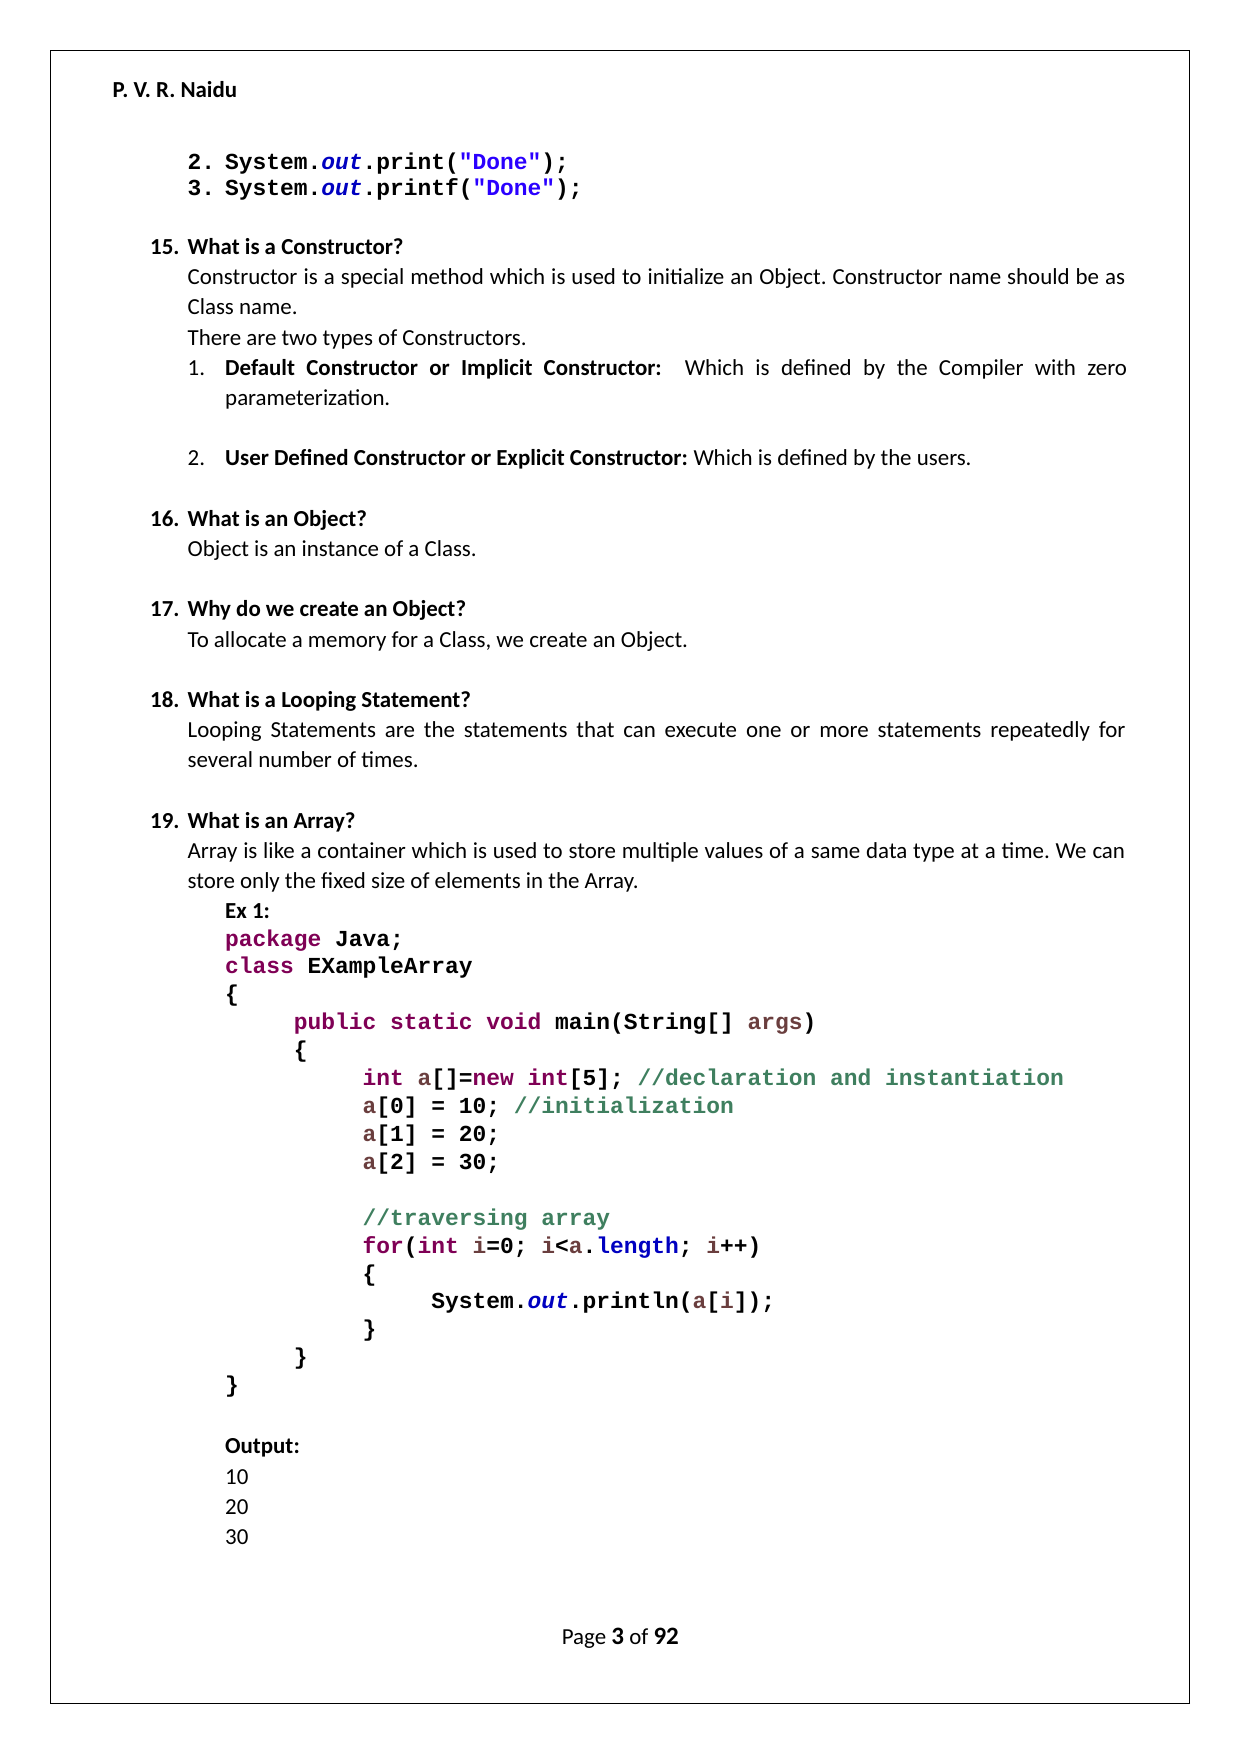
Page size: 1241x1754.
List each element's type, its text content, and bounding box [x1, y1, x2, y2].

list package Java; [225, 927, 1128, 953]
list for(int i=0; i<a.length; i++) [225, 1234, 1128, 1260]
list Ex 1: [225, 897, 1128, 925]
list There are two types of Constructors. [187, 323, 1128, 351]
list System.out.print("Done"); [187, 150, 1128, 176]
list } [225, 1373, 1128, 1399]
list Looping Statements are the statements that can execute one or more statements repeatedly for several number of times. [187, 715, 1128, 774]
list What is an Object? [150, 504, 1128, 532]
list { [225, 983, 1128, 1009]
list } [225, 1318, 1128, 1344]
list public static void main(String[] args) [225, 1011, 1128, 1037]
list a[2] = 30; [225, 1150, 1128, 1176]
list What is an Array? [150, 806, 1128, 834]
list //traversing array [225, 1206, 1128, 1232]
list Default Constructor or Implicit Constructor: Which is defined by the Compiler with zero parameterization. [187, 353, 1128, 411]
list } [225, 1346, 1128, 1372]
list What is a Looping Statement? [150, 685, 1128, 713]
list What is a Constructor? [150, 232, 1128, 260]
list a[1] = 20; [225, 1122, 1128, 1148]
list Object is an instance of a Class. [187, 534, 1128, 562]
list class EXampleArray [225, 955, 1128, 981]
list Constructor is a special method which is used to initialize an Object. Constructor name should be as Class name. [187, 262, 1128, 321]
list To allocate a memory for a Class, we create an Object. [187, 625, 1128, 653]
list 10 [225, 1462, 1128, 1490]
list User Defined Constructor or Explicit Constructor: Which is defined by the users. [187, 443, 1128, 472]
list Why do we create an Object? [150, 594, 1128, 623]
list int a[]=new int[5]; //declaration and instantiation [225, 1066, 1128, 1092]
list System.out.printf("Done"); [187, 176, 1128, 202]
list { [225, 1038, 1128, 1064]
list System.out.println(a[i]); [225, 1290, 1128, 1316]
list 30 [225, 1522, 1128, 1550]
list a[0] = 10; //initialization [225, 1094, 1128, 1120]
list Array is like a container which is used to store multiple values of a same data type at a time. We can store only the fixed size of elements in the Array. [187, 836, 1128, 894]
list { [225, 1262, 1128, 1288]
list 20 [225, 1492, 1128, 1520]
list Output: [225, 1432, 1128, 1460]
